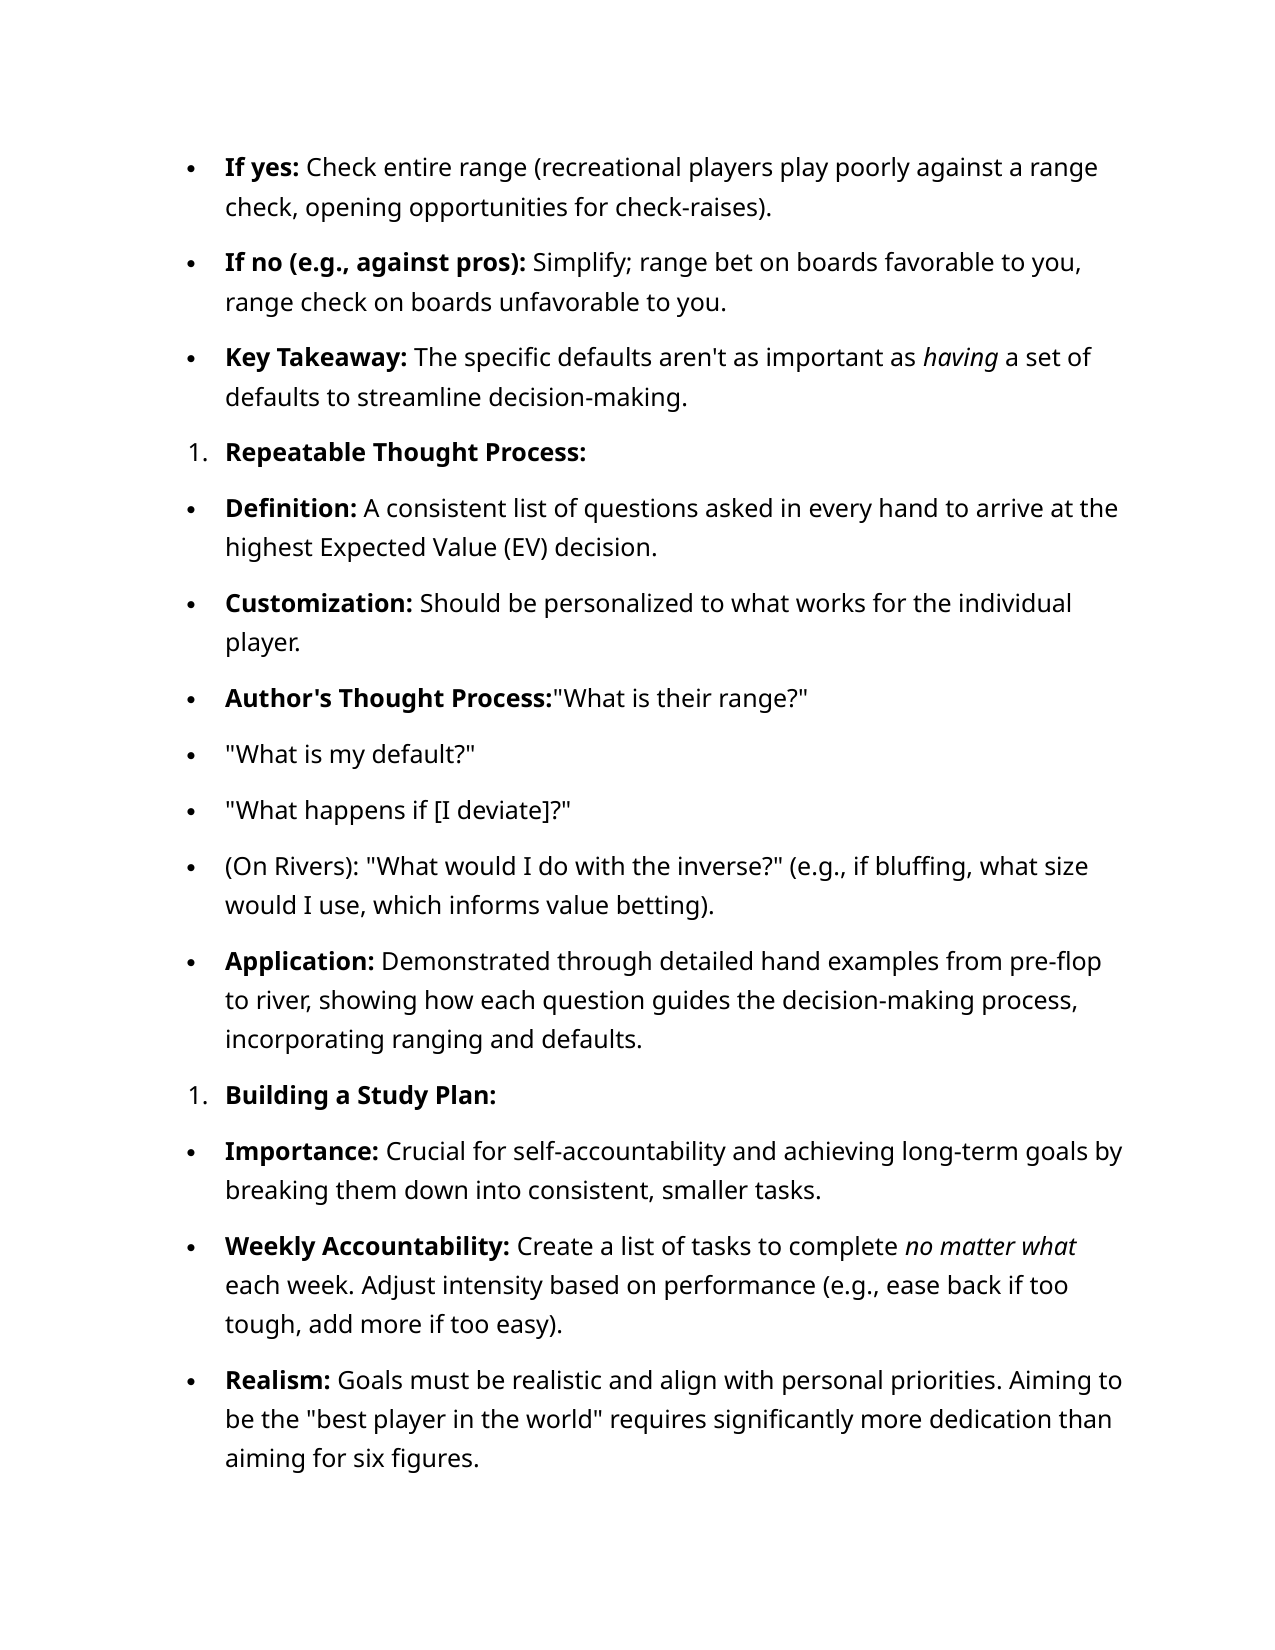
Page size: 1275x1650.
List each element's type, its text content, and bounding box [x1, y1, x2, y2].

list Building a Study Plan: [187, 1077, 1125, 1112]
list Author's Thought Process:"What is their range?" [187, 681, 1125, 715]
list Customization: Should be personalized to what works for the individual player. [187, 586, 1125, 659]
list Application: Demonstrated through detailed hand examples from pre-flop to river, showing how each question guides the decision-making process, incorporating ranging and defaults. [187, 943, 1125, 1056]
list Realism: Goals must be realistic and align with personal priorities. Aiming to be the "best player in the world" requires significantly more dedication than aiming for six figures. [187, 1362, 1125, 1475]
list (On Rivers): "What would I do with the inverse?" (e.g., if bluffing, what size would I use, which informs value betting). [187, 848, 1125, 922]
list Definition: A consistent list of questions asked in every hand to arrive at the highest Expected Value (EV) decision. [187, 491, 1125, 564]
list Weekly Accountability: Create a list of tasks to complete no matter what each week. Adjust intensity based on performance (e.g., ease back if too tough, add more if too easy). [187, 1228, 1125, 1341]
list Key Takeaway: The specific defaults aren't as important as having a set of defaults to streamline decision-making. [187, 340, 1125, 413]
list Repeatable Thought Process: [187, 435, 1125, 469]
list "What is my default?" [187, 737, 1125, 771]
list If no (e.g., against pros): Simplify; range bet on boards favorable to you, range check on boards unfavorable to you. [187, 245, 1125, 318]
list Importance: Crucial for self-accountability and achieving long-term goals by breaking them down into consistent, smaller tasks. [187, 1133, 1125, 1207]
list If yes: Check entire range (recreational players play poorly against a range check, opening opportunities for check-raises). [187, 150, 1125, 223]
list "What happens if [I deviate]?" [187, 792, 1125, 827]
